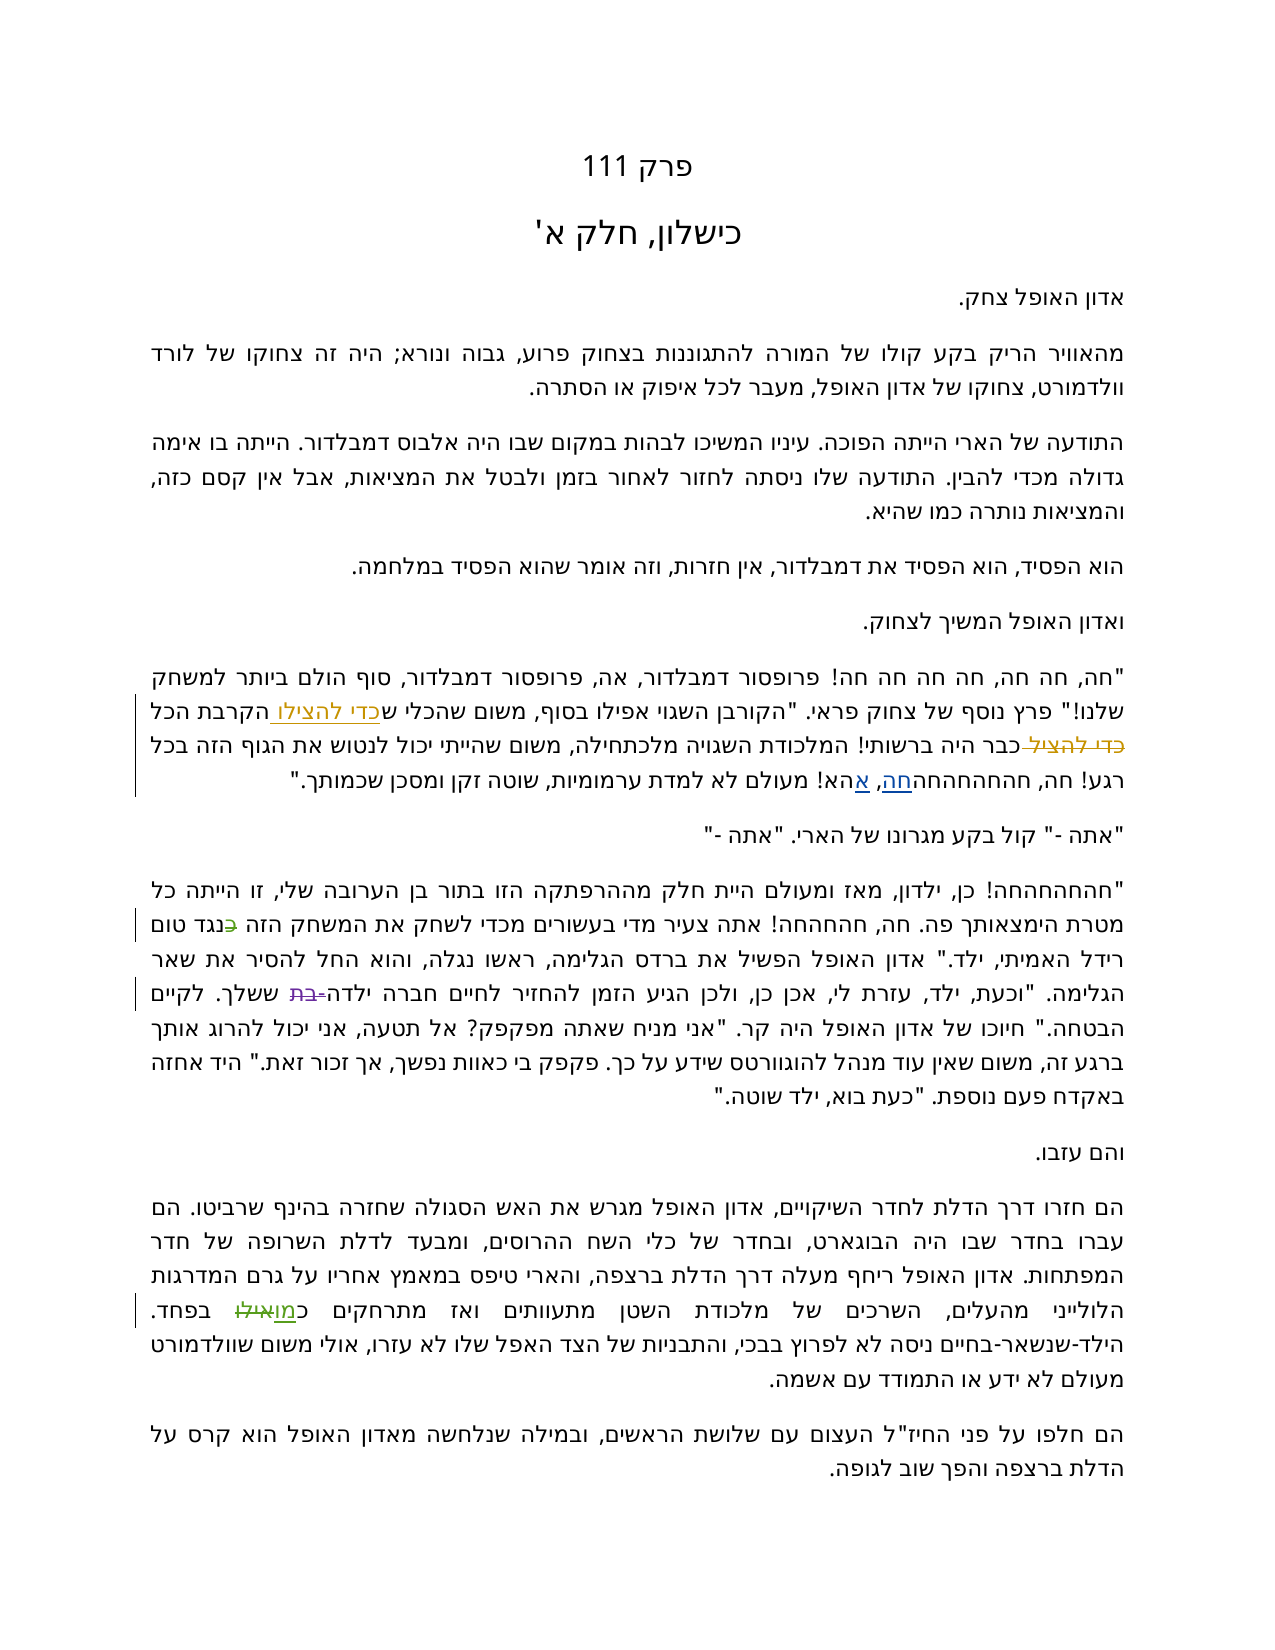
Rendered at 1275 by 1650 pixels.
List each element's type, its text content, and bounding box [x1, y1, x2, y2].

text "חהחהחהחה! כן, ילדון, מאז ומעולם היית חלק מההרפתקה הזו בתור בן הערובה שלי, זו הייתה כל מטרת הימצאותך פה. חה, חהחהחה! אתה צעיר מדי בעשורים מכדי לשחק את המשחק הזה נגד טום רידל האמיתי, ילד." אדון האופל הפשיל את ברדס הגלימה, ראשו נגלה, והוא החל להסיר את שאר הגלימה. "וכעת, ילד, עזרת לי, אכן כן, ולכן הגיע הזמן להחזיר לחיים חברה ילדה ששלך. לקיים הבטחה." חיוכו של אדון האופל היה קר. "אני מניח שאתה מפקפק? אל תטעה, אני יכול להרוג אותך ברגע זה, משום שאין עוד מנהל להוגוורטס שידע על כך. פקפק בי כאוות נפשך, אך זכור זאת." היד אחזה באקדח פעם נוספת. "כעת בוא, ילד שוטה." [150, 878, 1125, 1114]
text אדון האופל צחק. [150, 285, 1125, 315]
text מהאוויר הריק בקע קולו של המורה להתגוננות בצחוק פרוע, גבוה ונורא; היה זה צחוקו של לורד וולדמורט, צחוקו של אדון האופל, מעבר לכל איפוק או הסתרה. [150, 340, 1125, 405]
text הם חזרו דרך הדלת לחדר השיקויים, אדון האופל מגרש את האש הסגולה שחזרה בהינף שרביטו. הם עברו בחדר שבו היה הבוגארט, ובחדר של כלי השח ההרוסים, ומבעד לדלת השרופה של חדר המפתחות. אדון האופל ריחף מעלה דרך הדלת ברצפה, והארי טיפס במאמץ אחריו על גרם המדרגות הלולייני מהעלים, השרכים של מלכודת השטן מתעוותים ואז מתרחקים כ בפחד. הילד-שנשאר-בחיים ניסה לא לפרוץ בבכי, והתבניות של הצד האפל שלו לא עזרו, אולי משום שוולדמורט מעולם לא ידע או התמודד עם אשמה. [150, 1194, 1125, 1396]
text הוא הפסיד, הוא הפסיד את דמבלדור, אין חזרות, וזה אומר שהוא הפסיד במלחמה. [150, 554, 1125, 584]
text "אתה -" קול בקע מגרונו של הארי. "אתה -" [150, 823, 1125, 853]
text התודעה של הארי הייתה הפוכה. עיניו המשיכו לבהות במקום שבו היה אלבוס דמבלדור. הייתה בו אימה גדולה מכדי להבין. התודעה שלו ניסתה לחזור לאחור בזמן ולבטל את המציאות, אבל אין קסם כזה, והמציאות נותרה כמו שהיא. [150, 430, 1125, 529]
text פרק 111 [150, 150, 1125, 188]
text והם עזבו. [150, 1139, 1125, 1169]
text ואדון האופל המשיך לצחוק. [150, 609, 1125, 639]
text כישלון, חלק א' [150, 214, 1125, 258]
text "חה, חה חה, חה חה חה חה! פרופסור דמבלדור, אה, פרופסור דמבלדור, סוף הולם ביותר למשחק שלנו!" פרץ נוסף של צחוק פראי. "הקורבן השגוי אפילו בסוף, משום שהכלי שהקרבת הכלכבר היה ברשותי! המלכודת השגויה מלכתחילה, משום שהייתי יכול לנטוש את הגוף הזה בכל רגע! חה, חהחהחהחה, הא! מעולם לא למדת ערמומיות, שוטה זקן ומסכן שכמותך." [150, 664, 1125, 797]
text הם חלפו על פני החיז"ל העצום עם שלושת הראשים, ובמילה שנלחשה מאדון האופל הוא קרס על הדלת ברצפה והפך שוב לגופה. [150, 1422, 1125, 1486]
